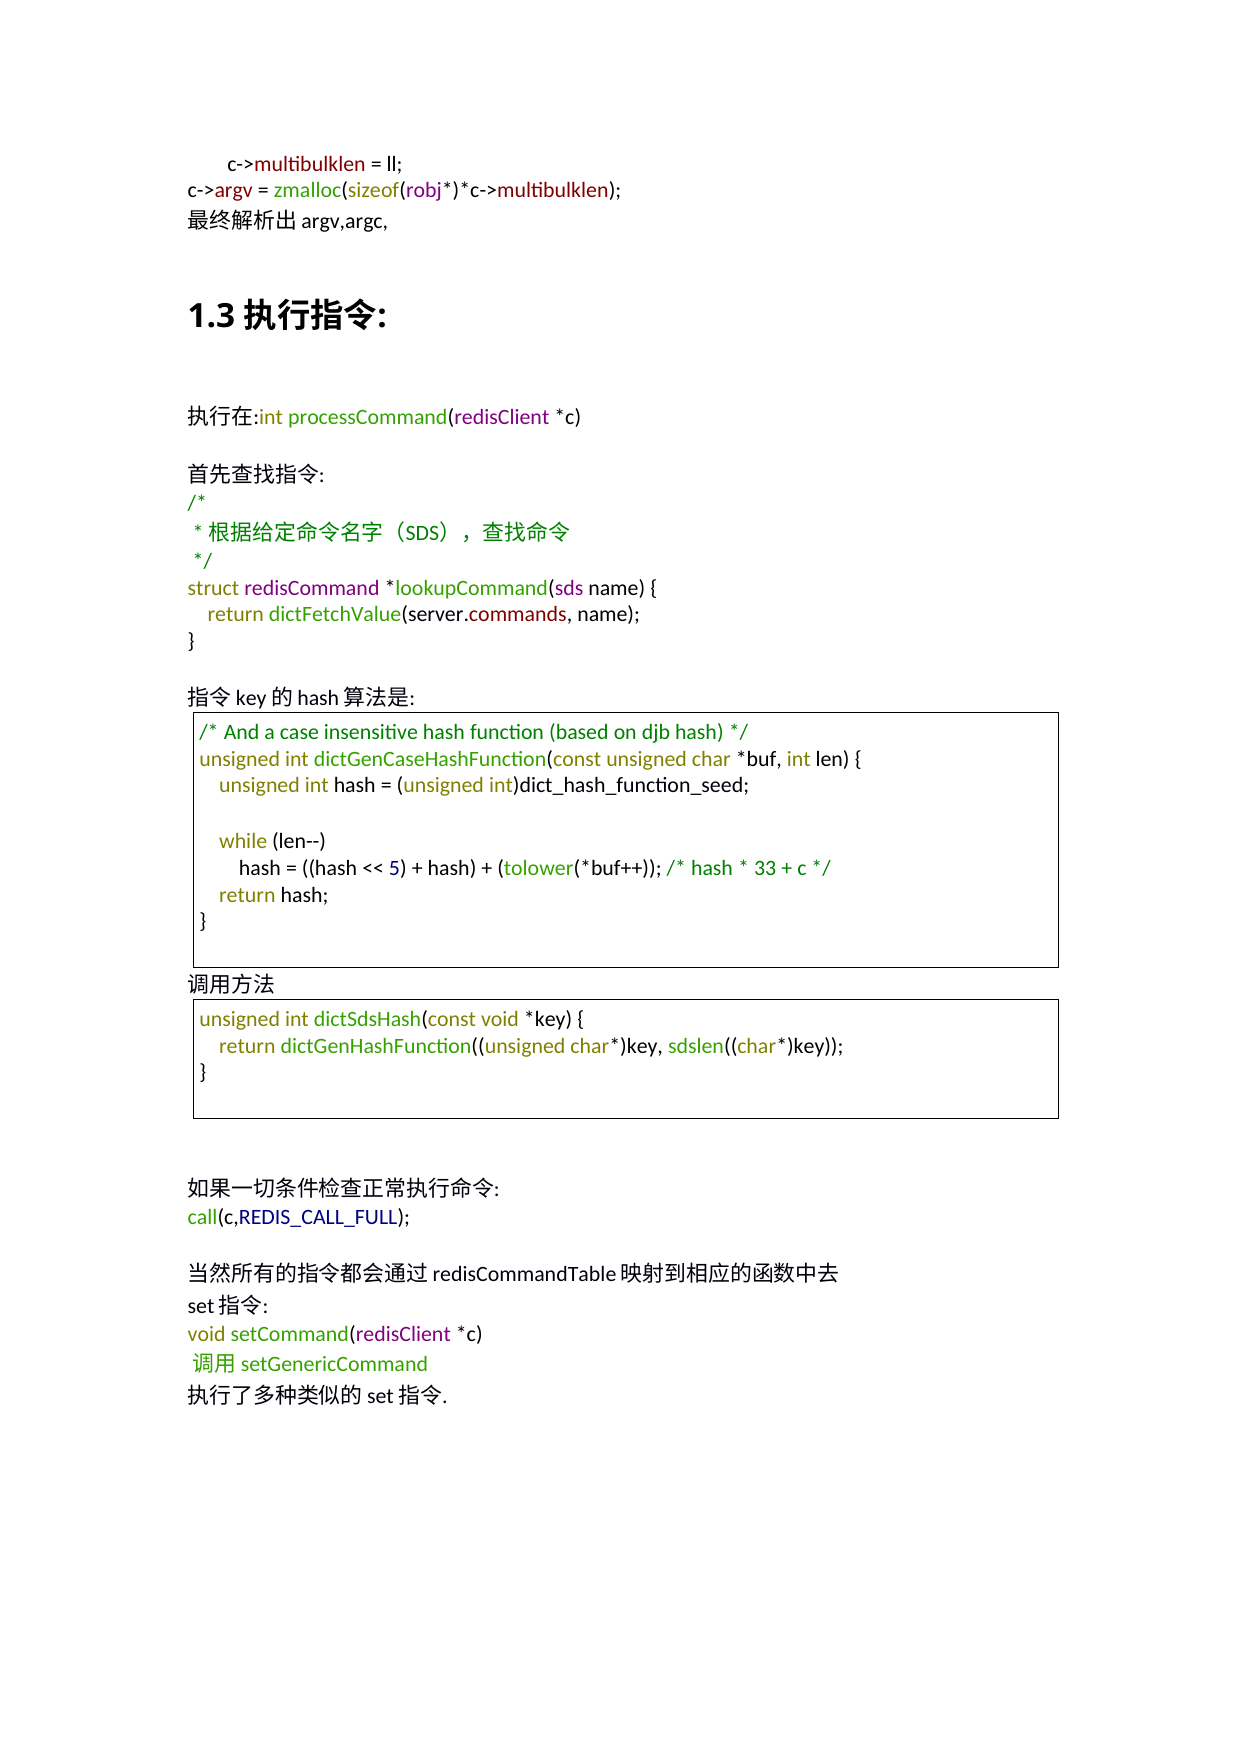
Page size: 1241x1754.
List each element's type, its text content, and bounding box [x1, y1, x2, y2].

table_header /* And a case insensitive hash function (based on djb hash) */ unsigned int dictGenCaseHashFunction(const unsigned char *buf, int len) { unsigned int hash = (unsigned int)dict_hash_function_seed; while (len--) hash = ((hash << 5) + hash) + (tolower(*buf++)); /* hash * 33 + c */ return hash; } [194, 713, 1058, 967]
text 调用setGenericCommand [187, 1346, 1053, 1378]
text } [187, 627, 1053, 654]
text */ [187, 547, 1053, 574]
table_header unsigned int dictSdsHash(const void *key) { return dictGenHashFunction((unsigned char*)key, sdslen((char*)key)); } [194, 1000, 1058, 1118]
text set指令: [187, 1288, 1053, 1320]
text c->multibulklen = ll; [187, 150, 1053, 177]
text 最终解析出argv,argc, [187, 203, 1053, 235]
text c->argv = zmalloc(sizeof(robj*)*c->multibulklen); [187, 177, 1053, 203]
text 指令key的hash算法是: [187, 680, 1053, 712]
subtitle 1.3 执行指令: [187, 289, 1053, 337]
text call(c,REDIS_CALL_FULL); [187, 1203, 1053, 1230]
text 如果一切条件检查正常执行命令: [187, 1171, 1053, 1203]
text return dictFetchValue(server.commands, name); [187, 600, 1053, 627]
text 首先查找指令: [187, 457, 1053, 489]
text void setCommand(redisClient *c) [187, 1320, 1053, 1346]
text struct redisCommand *lookupCommand(sds name) { [187, 574, 1053, 600]
text 当然所有的指令都会通过redisCommandTable映射到相应的函数中去 [187, 1256, 1053, 1288]
text 调用方法 [187, 967, 1053, 999]
text 执行在:int processCommand(redisClient *c) [187, 399, 1053, 430]
text * 根据给定命令名字（SDS），查找命令 [187, 515, 1053, 547]
text /* [187, 489, 1053, 515]
text 执行了多种类似的set指令. [187, 1378, 1053, 1410]
